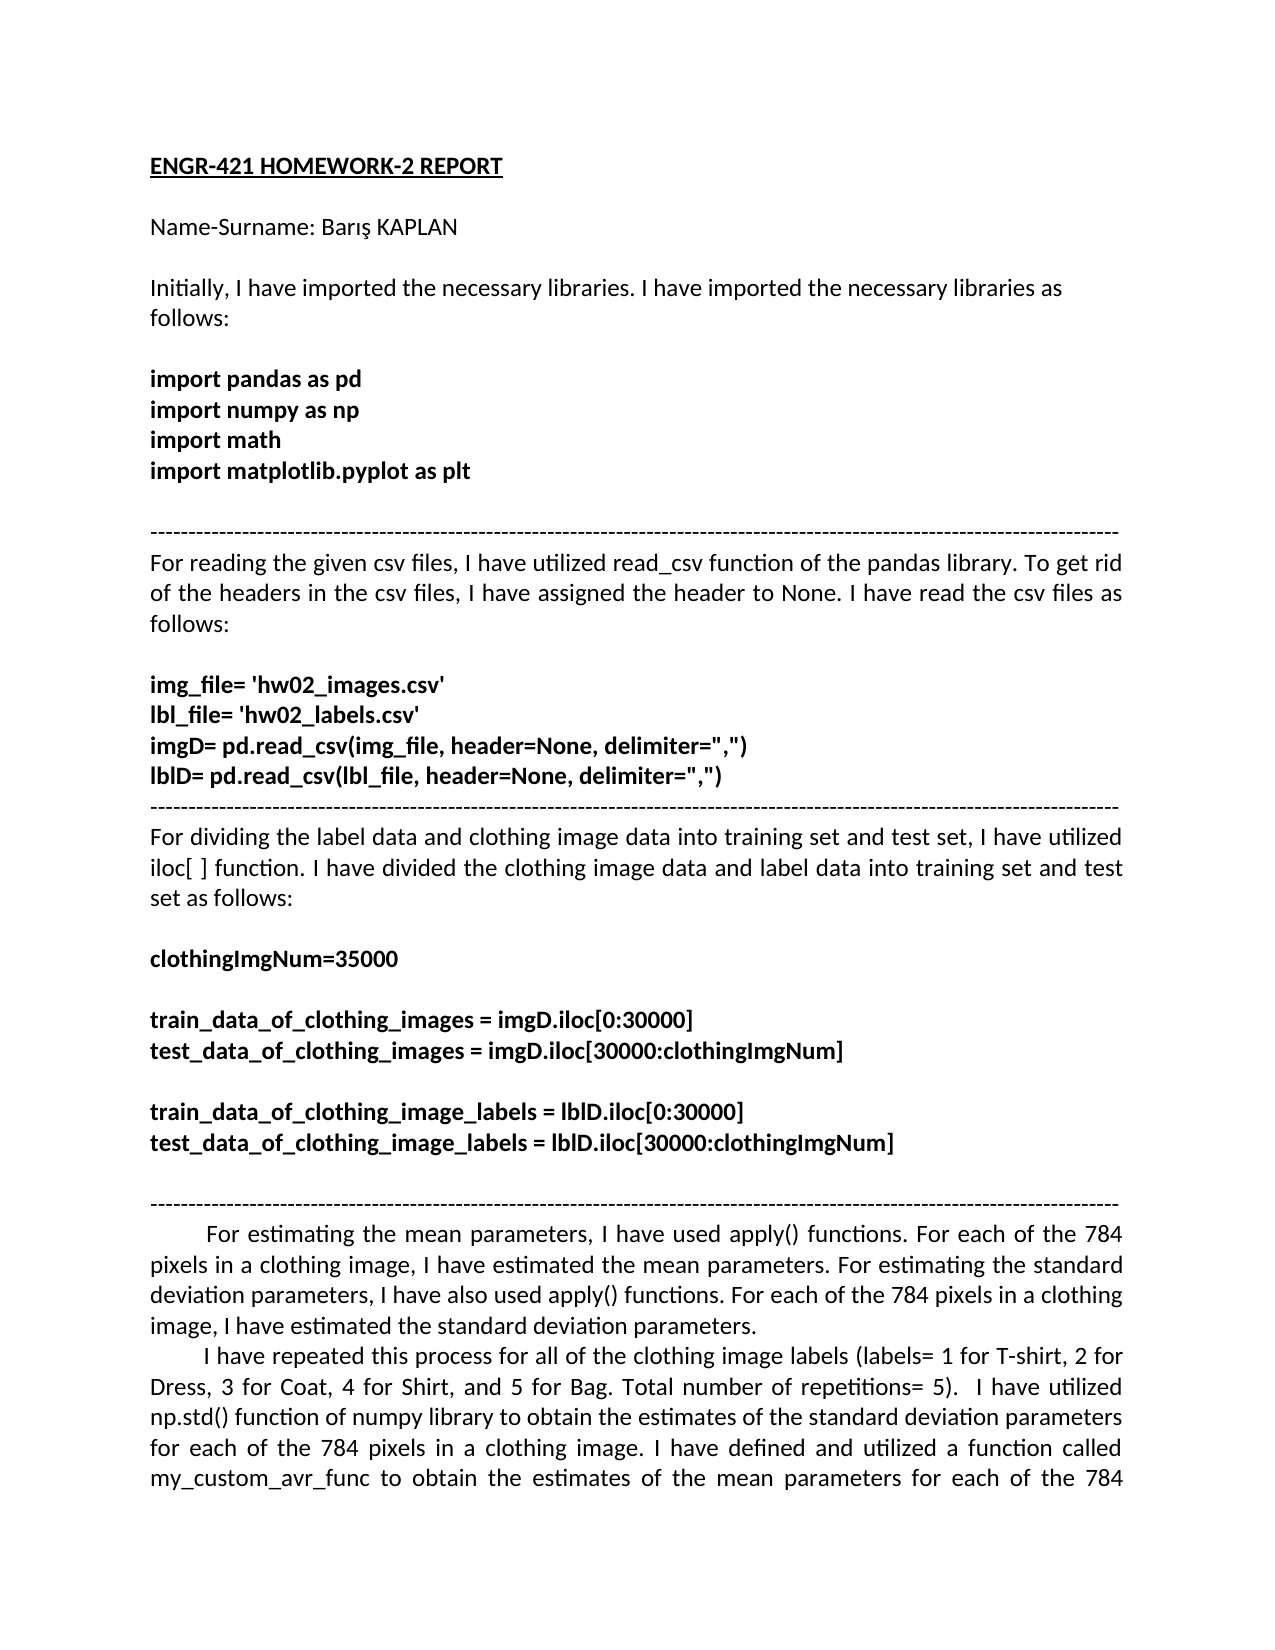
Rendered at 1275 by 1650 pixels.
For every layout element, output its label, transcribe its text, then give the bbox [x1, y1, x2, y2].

text test_data_of_clothing_image_labels = lblD.iloc[30000:clothingImgNum] [150, 1127, 1125, 1157]
text ------------------------------------------------------------------------------------------------------------------------------- [150, 516, 1125, 547]
text imgD= pd.read_csv(img_file, header=None, delimiter=",") [150, 730, 1125, 760]
text lbl_file= 'hw02_labels.csv' [150, 699, 1125, 730]
text Initially, I have imported the necessary libraries. I have imported the necessary libraries as follows: [150, 272, 1125, 333]
text lblD= pd.read_csv(lbl_file, header=None, delimiter=",") [150, 760, 1125, 791]
text ------------------------------------------------------------------------------------------------------------------------------- [150, 1188, 1125, 1218]
text import pandas as pd [150, 364, 1125, 394]
text For dividing the label data and clothing image data into training set and test set, I have utilized iloc[ ] function. I have divided the clothing image data and label data into training set and test set as follows: [150, 821, 1125, 913]
text import matplotlib.pyplot as plt [150, 455, 1125, 486]
text train_data_of_clothing_image_labels = lblD.iloc[0:30000] [150, 1096, 1125, 1127]
text Name-Surname: Barış KAPLAN [150, 211, 1125, 242]
text ENGR-421 HOMEWORK-2 REPORT [150, 150, 1125, 181]
text import math [150, 425, 1125, 455]
text test_data_of_clothing_images = imgD.iloc[30000:clothingImgNum] [150, 1035, 1125, 1066]
text ------------------------------------------------------------------------------------------------------------------------------- [150, 791, 1125, 821]
text import numpy as np [150, 394, 1125, 425]
text train_data_of_clothing_images = imgD.iloc[0:30000] [150, 1004, 1125, 1035]
text img_file= 'hw02_images.csv' [150, 669, 1125, 699]
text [150, 1340, 1125, 1493]
text For reading the given csv files, I have utilized read_csv function of the pandas library. To get rid of the headers in the csv files, I have assigned the header to None. I have read the csv files as follows: [150, 547, 1125, 638]
text For estimating the mean parameters, I have used apply() functions. For each of the 784 pixels in a clothing image, I have estimated the mean parameters. For estimating the standard deviation parameters, I have also used apply() functions. For each of the 784 pixels in a clothing image, I have estimated the standard deviation parameters. [150, 1218, 1125, 1340]
text clothingImgNum=35000 [150, 943, 1125, 974]
